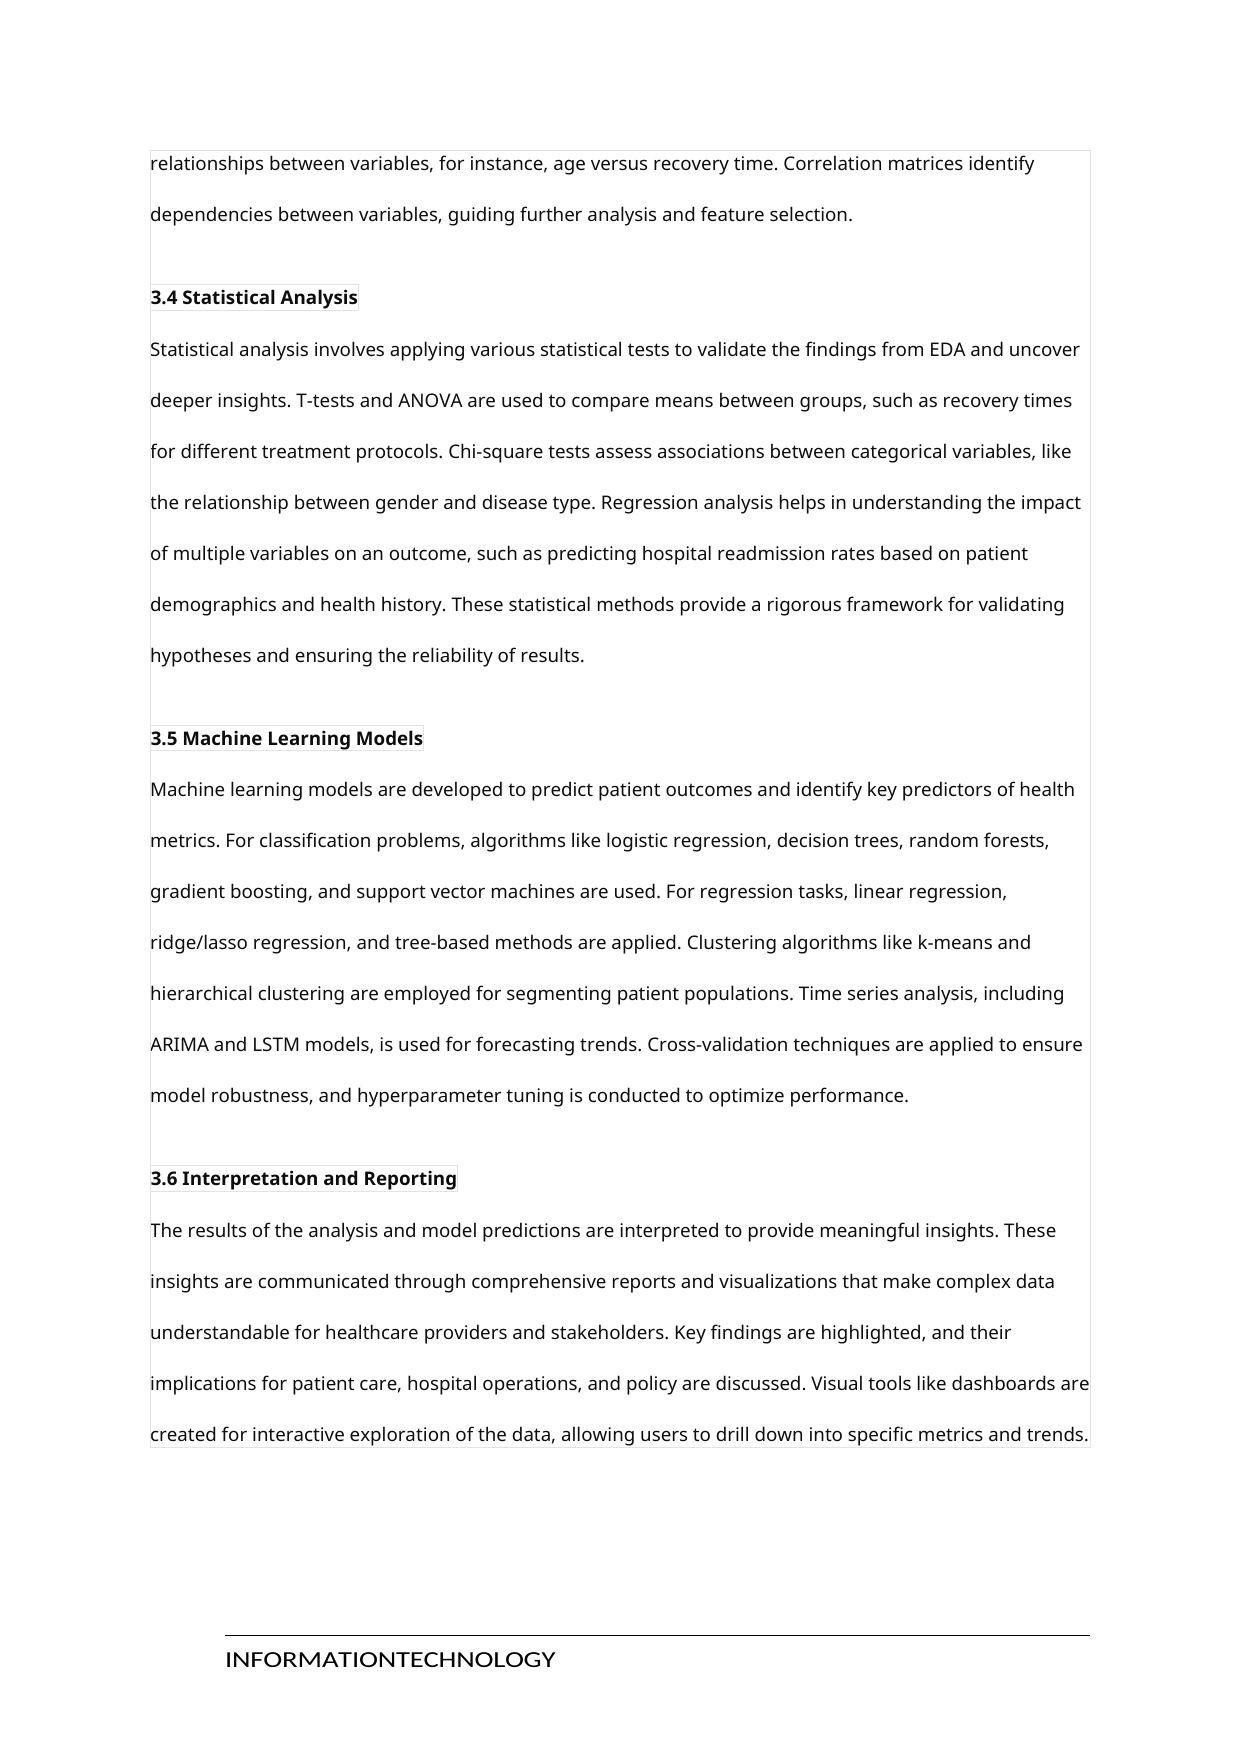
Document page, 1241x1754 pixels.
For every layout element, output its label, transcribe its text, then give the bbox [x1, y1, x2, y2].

text 3.6 Interpretation and Reporting The results of the analysis and model predictions are interpreted to provide meaningful insights. These insights are communicated through comprehensive reports and visualizations that make complex data understandable for healthcare providers and stakeholders. Key findings are highlighted, and their implications for patient care, hospital operations, and policy are discussed. Visual tools like dashboards are created for interactive exploration of the data, allowing users to drill down into specific metrics and trends. [151, 1164, 1090, 1447]
text 3.5 Machine Learning Models Machine learning models are developed to predict patient outcomes and identify key predictors of health metrics. For classification problems, algorithms like logistic regression, decision trees, random forests, gradient boosting, and support vector machines are used. For regression tasks, linear regression, ridge/lasso regression, and tree-based methods are applied. Clustering algorithms like k-means and hierarchical clustering are employed for segmenting patient populations. Time series analysis, including ARIMA and LSTM models, is used for forecasting trends. Cross-validation techniques are applied to ensure model robustness, and hyperparameter tuning is conducted to optimize performance. [151, 724, 1090, 1108]
text 3.4 Statistical Analysis Statistical analysis involves applying various statistical tests to validate the findings from EDA and uncover deeper insights. T-tests and ANOVA are used to compare means between groups, such as recovery times for different treatment protocols. Chi-square tests assess associations between categorical variables, like the relationship between gender and disease type. Regression analysis helps in understanding the impact of multiple variables on an outcome, such as predicting hospital readmission rates based on patient demographics and health history. These statistical methods provide a rigorous framework for validating hypotheses and ensuring the reliability of results. [151, 283, 1090, 668]
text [151, 151, 1090, 227]
